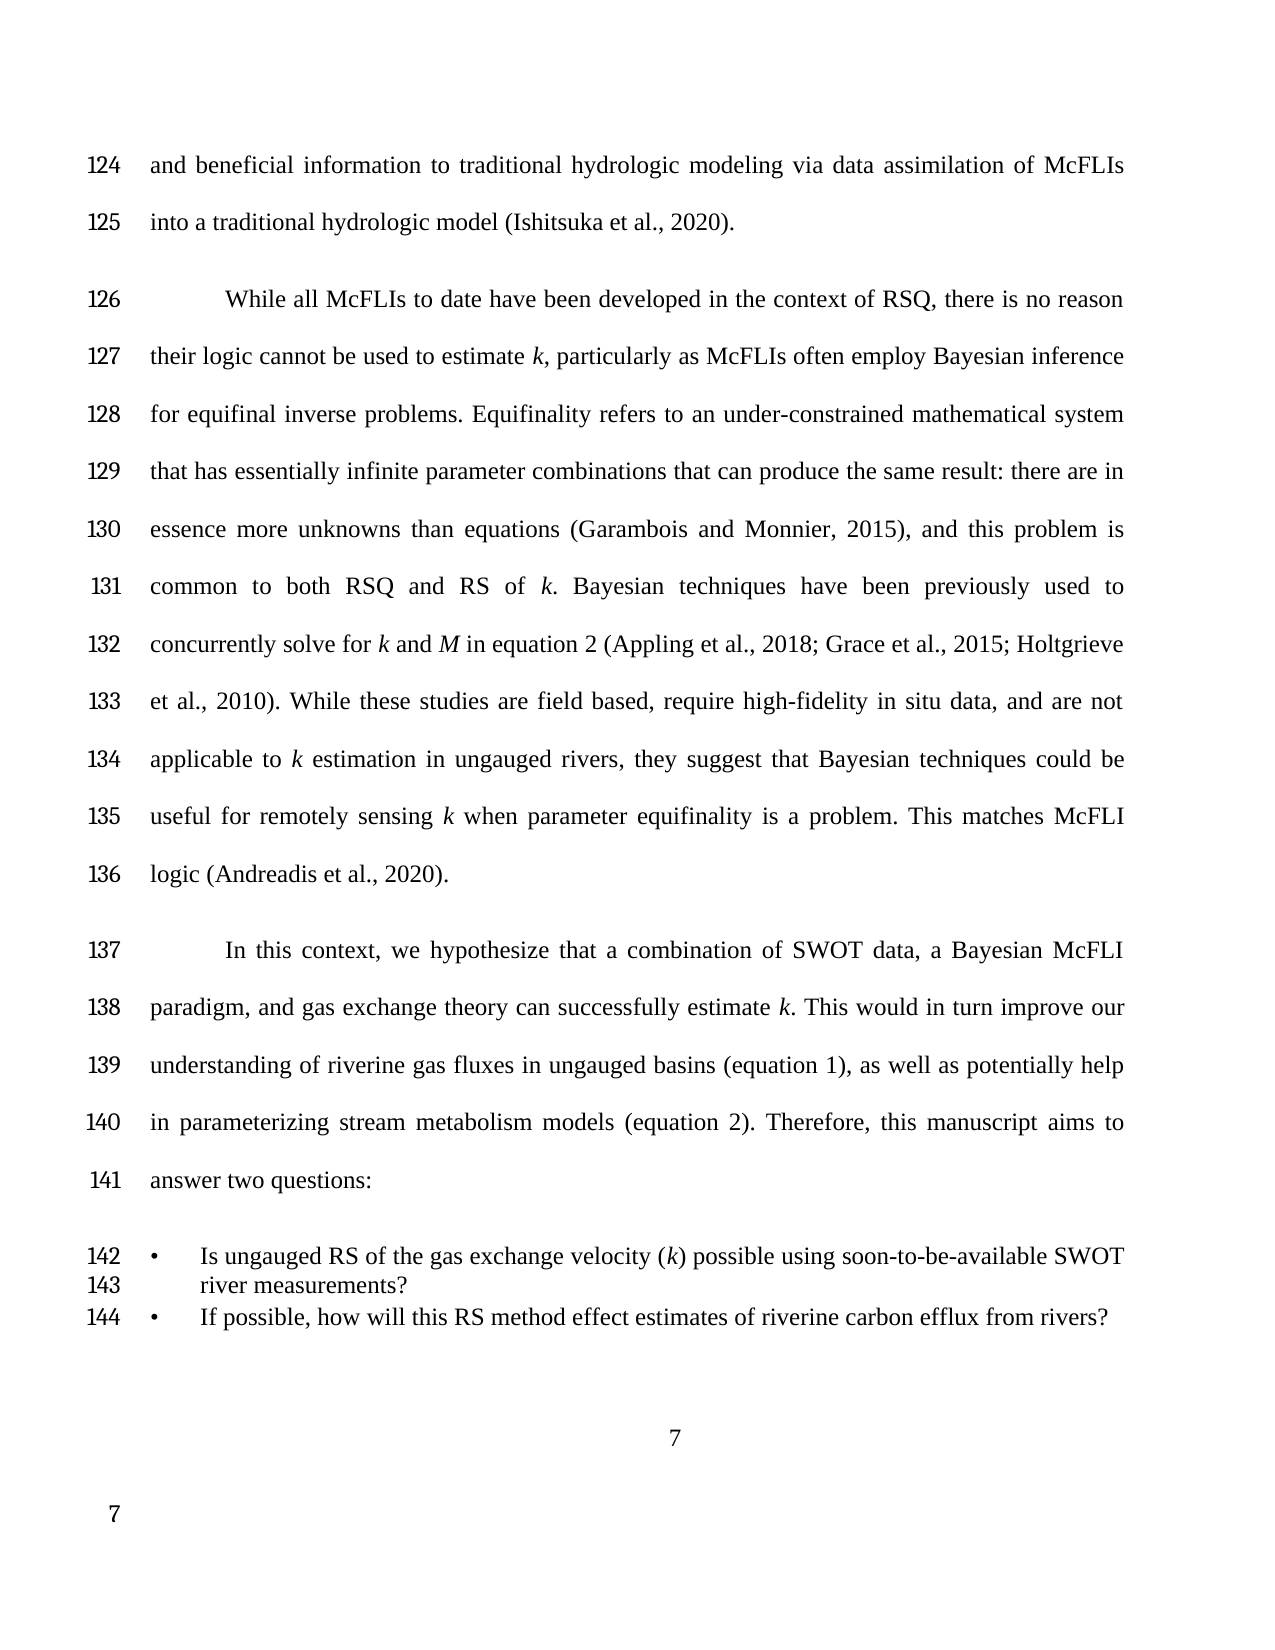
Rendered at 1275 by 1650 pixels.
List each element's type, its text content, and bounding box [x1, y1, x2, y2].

text In this context, we hypothesize that a combination of SWOT data, a Bayesian McFLI paradigm, and gas exchange theory can successfully estimate k. This would in turn improve our understanding of riverine gas fluxes in ungauged basins (equation 1), as well as potentially help in parameterizing stream metabolism models (equation 2). Therefore, this manuscript aims to answer two questions: [150, 935, 1125, 1194]
list Is ungauged RS of the gas exchange velocity (k) possible using soon-to-be-available SWOT river measurements? [150, 1241, 1125, 1299]
text While all McFLIs to date have been developed in the context of RSQ, there is no reason their logic cannot be used to estimate k, particularly as McFLIs often employ Bayesian inference for equifinal inverse problems. Equifinality refers to an under-constrained mathematical system that has essentially infinite parameter combinations that can produce the same result: there are in essence more unknowns than equations (Garambois and Monnier, 2015), and this problem is common to both RSQ and RS of k. Bayesian techniques have been previously used to concurrently solve for k and M in equation 2 (Appling et al., 2018; Grace et al., 2015; Holtgrieve et al., 2010). While these studies are field based, require high-fidelity in situ data, and are not applicable to k estimation in ungauged rivers, they suggest that Bayesian techniques could be useful for remotely sensing k when parameter equifinality is a problem. This matches McFLI logic (Andreadis et al., 2020). [150, 284, 1125, 887]
list If possible, how will this RS method effect estimates of riverine carbon efflux from rivers? [150, 1302, 1125, 1331]
